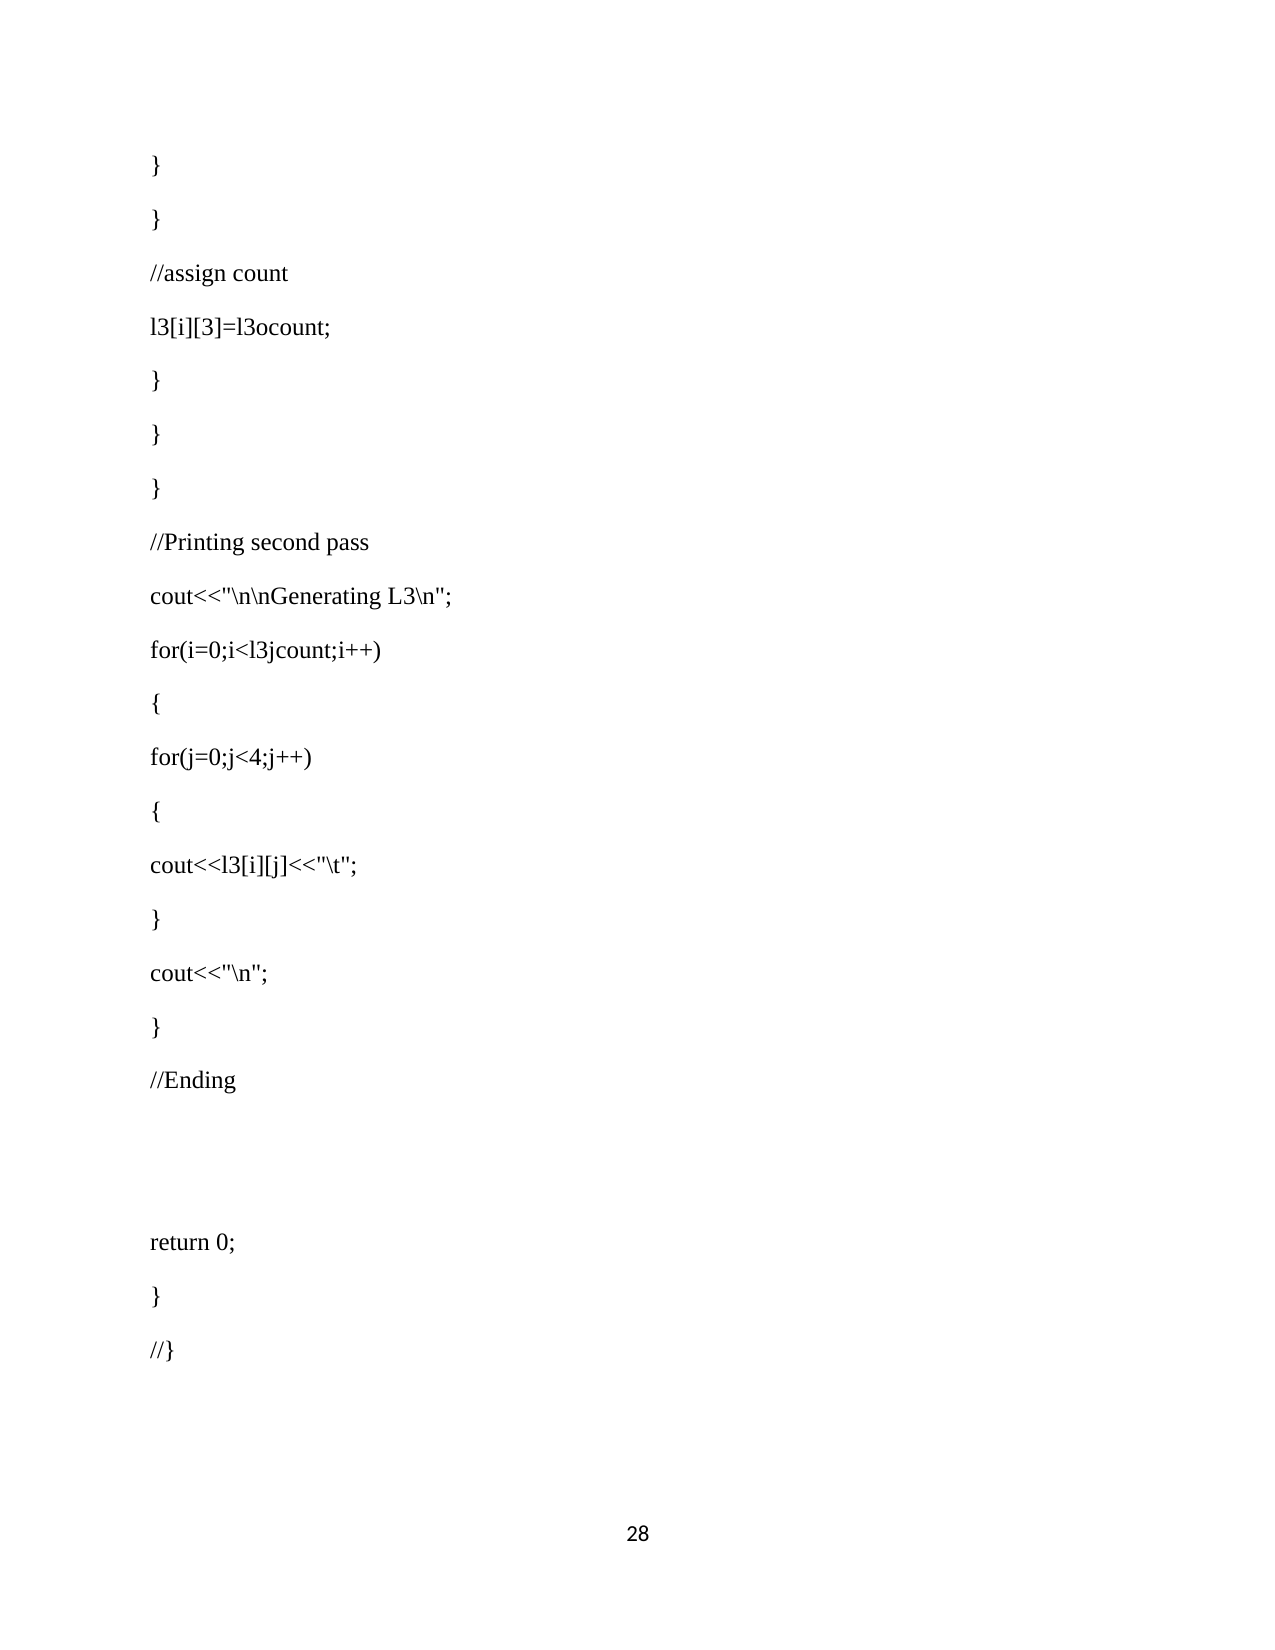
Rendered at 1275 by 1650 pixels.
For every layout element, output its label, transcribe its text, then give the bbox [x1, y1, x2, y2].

text } [150, 204, 1125, 233]
text return 0; [150, 1227, 1125, 1256]
text //Printing second pass [150, 527, 1125, 556]
text } [150, 419, 1125, 448]
text } [150, 1281, 1125, 1310]
text } [150, 1012, 1125, 1040]
text } [150, 150, 1125, 179]
text for(i=0;i<l3jcount;i++) [150, 635, 1125, 663]
text } [150, 365, 1125, 394]
text { [150, 796, 1125, 825]
text for(j=0;j<4;j++) [150, 742, 1125, 771]
text } [150, 904, 1125, 933]
text cout<<"\n"; [150, 958, 1125, 987]
text //} [150, 1335, 1125, 1363]
text { [150, 688, 1125, 717]
text //assign count [150, 258, 1125, 286]
text l3[i][3]=l3ocount; [150, 312, 1125, 340]
text //Ending [150, 1066, 1125, 1094]
text cout<<l3[i][j]<<"\t"; [150, 850, 1125, 879]
text cout<<"\n\nGenerating L3\n"; [150, 581, 1125, 609]
text } [150, 473, 1125, 502]
